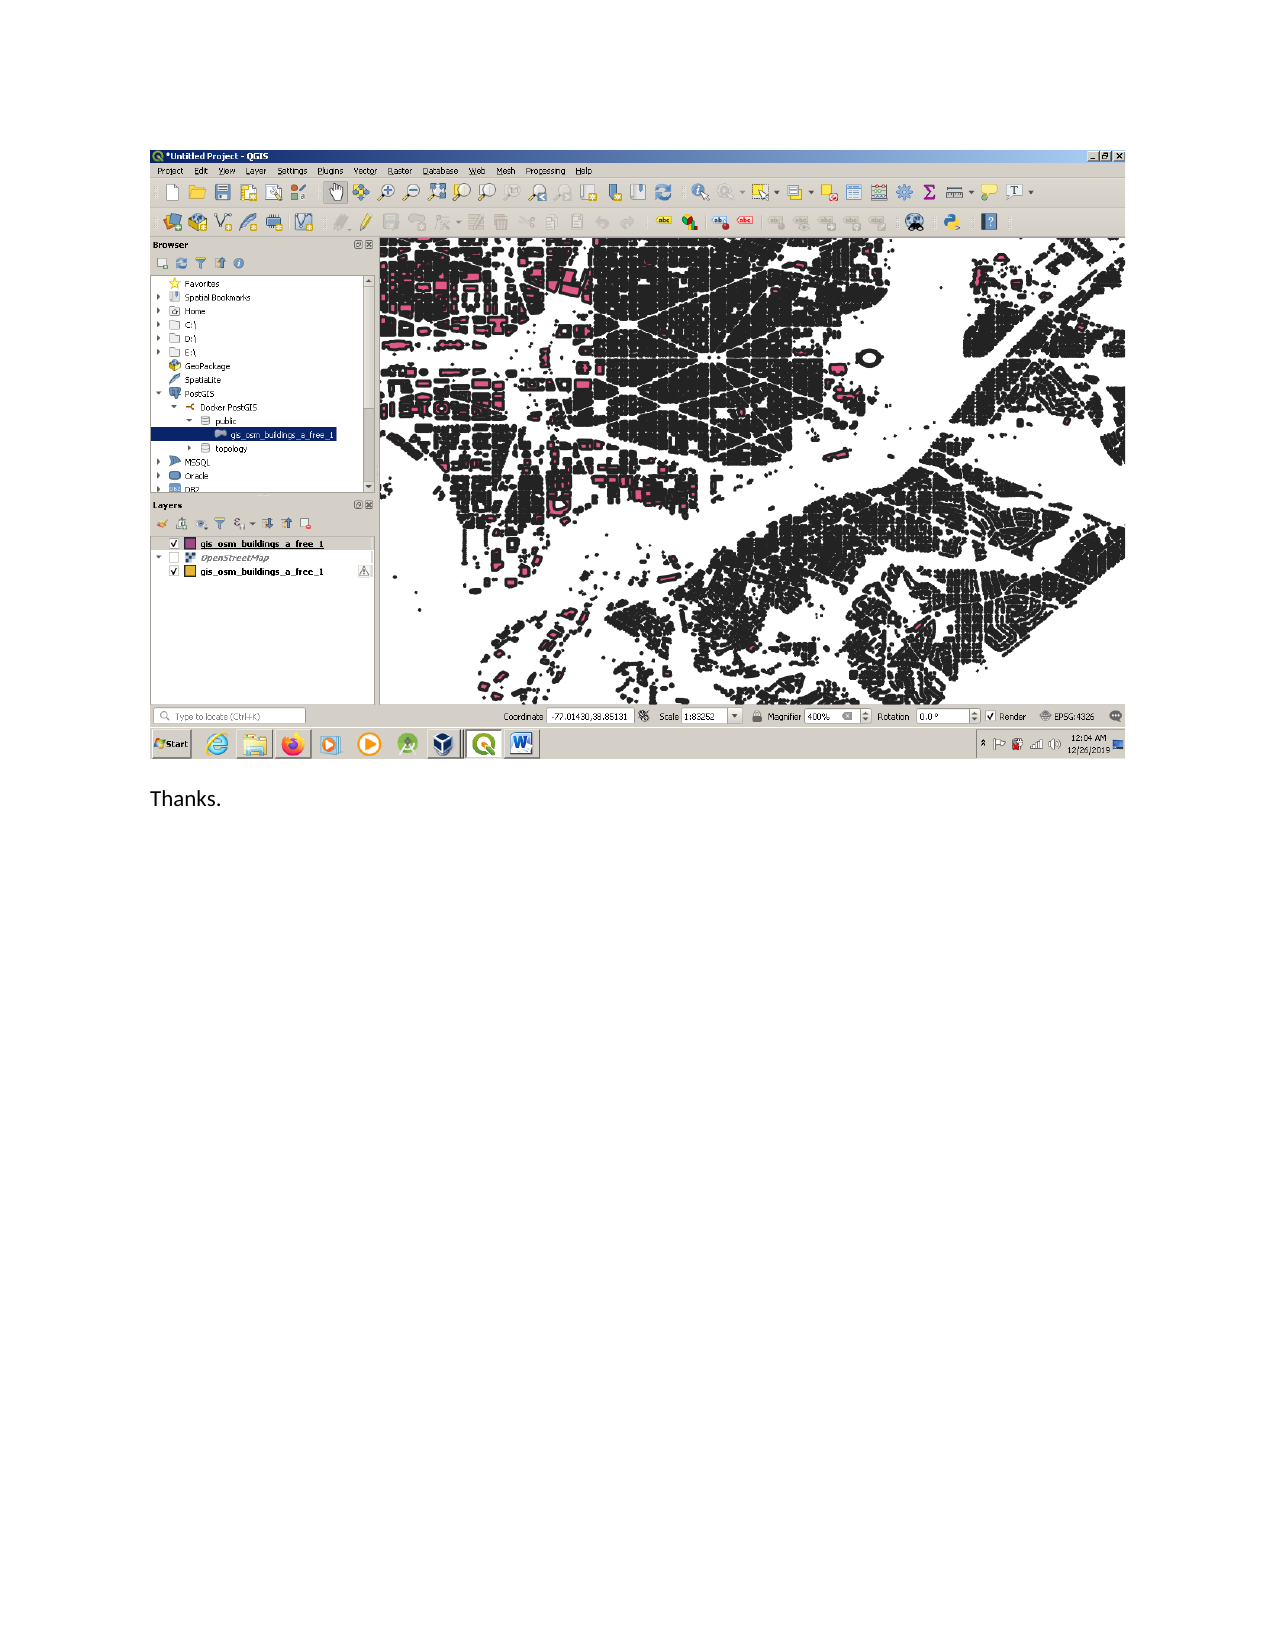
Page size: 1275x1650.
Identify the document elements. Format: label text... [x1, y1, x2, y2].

picture [150, 150, 1125, 759]
text Thanks. [150, 784, 1125, 812]
